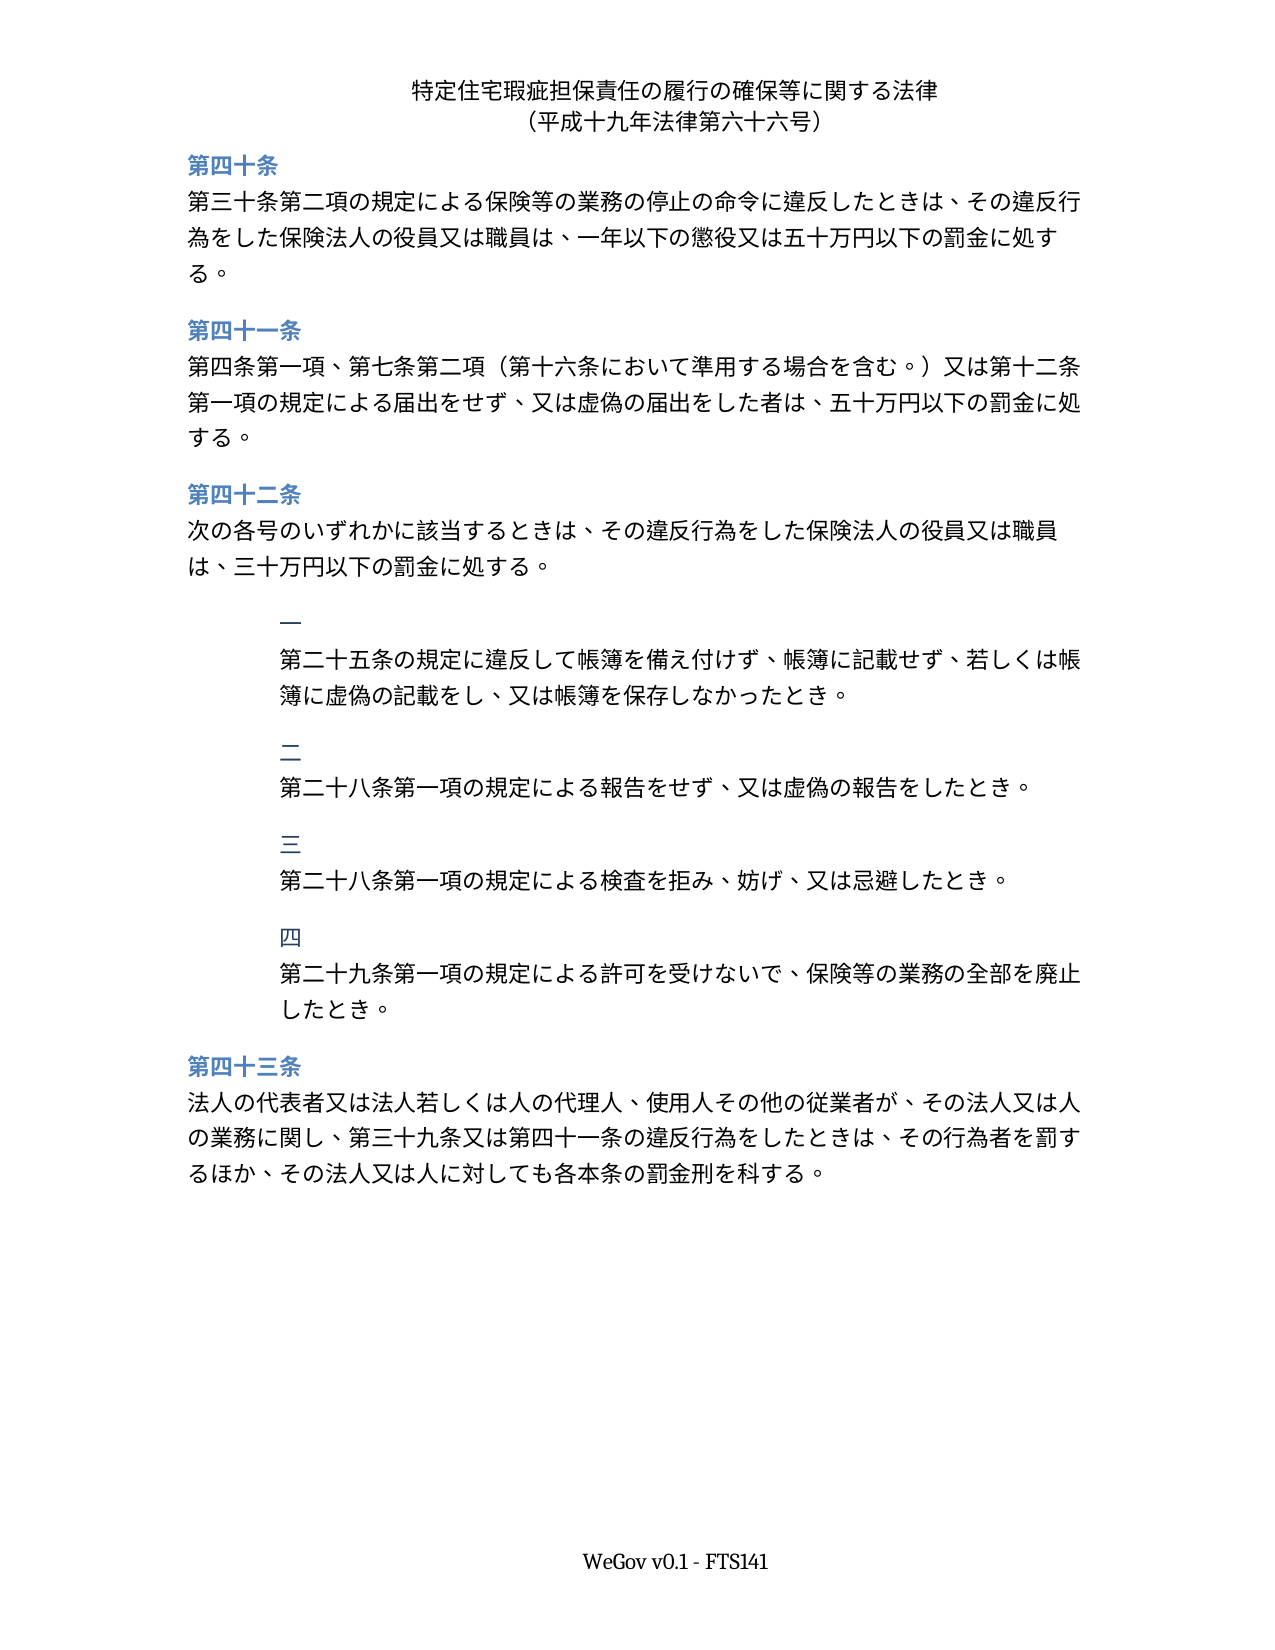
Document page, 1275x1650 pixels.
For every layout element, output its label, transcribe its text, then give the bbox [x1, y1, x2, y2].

subtitle 二 [279, 736, 1087, 768]
text 第二十八条第一項の規定による検査を拒み、妨げ、又は忌避したとき。 [279, 865, 1087, 896]
subtitle 三 [279, 829, 1087, 860]
subtitle 四 [279, 922, 1087, 953]
text 第二十九条第一項の規定による許可を受けないで、保険等の業務の全部を廃止したとき。 [279, 958, 1087, 1025]
text 第四条第一項、第七条第二項（第十六条において準用する場合を含む。）又は第十二条第一項の規定による届出をせず、又は虚偽の届出をした者は、五十万円以下の罰金に処する。 [187, 351, 1087, 454]
subtitle 第四十一条 [187, 314, 1087, 346]
subtitle 第四十条 [187, 150, 1087, 181]
text 第二十八条第一項の規定による報告をせず、又は虚偽の報告をしたとき。 [279, 772, 1087, 804]
text 第三十条第二項の規定による保険等の業務の停止の命令に違反したときは、その違反行為をした保険法人の役員又は職員は、一年以下の懲役又は五十万円以下の罰金に処する。 [187, 186, 1087, 289]
text 次の各号のいずれかに該当するときは、その違反行為をした保険法人の役員又は職員は、三十万円以下の罰金に処する。 [187, 515, 1087, 582]
text 第二十五条の規定に違反して帳簿を備え付けず、帳簿に記載せず、若しくは帳簿に虚偽の記載をし、又は帳簿を保存しなかったとき。 [279, 644, 1087, 711]
subtitle 一 [279, 608, 1087, 639]
text 法人の代表者又は法人若しくは人の代理人、使用人その他の従業者が、その法人又は人の業務に関し、第三十九条又は第四十一条の違反行為をしたときは、その行為者を罰するほか、その法人又は人に対しても各本条の罰金刑を科する。 [187, 1086, 1087, 1189]
subtitle 第四十三条 [187, 1051, 1087, 1082]
subtitle 第四十二条 [187, 479, 1087, 510]
